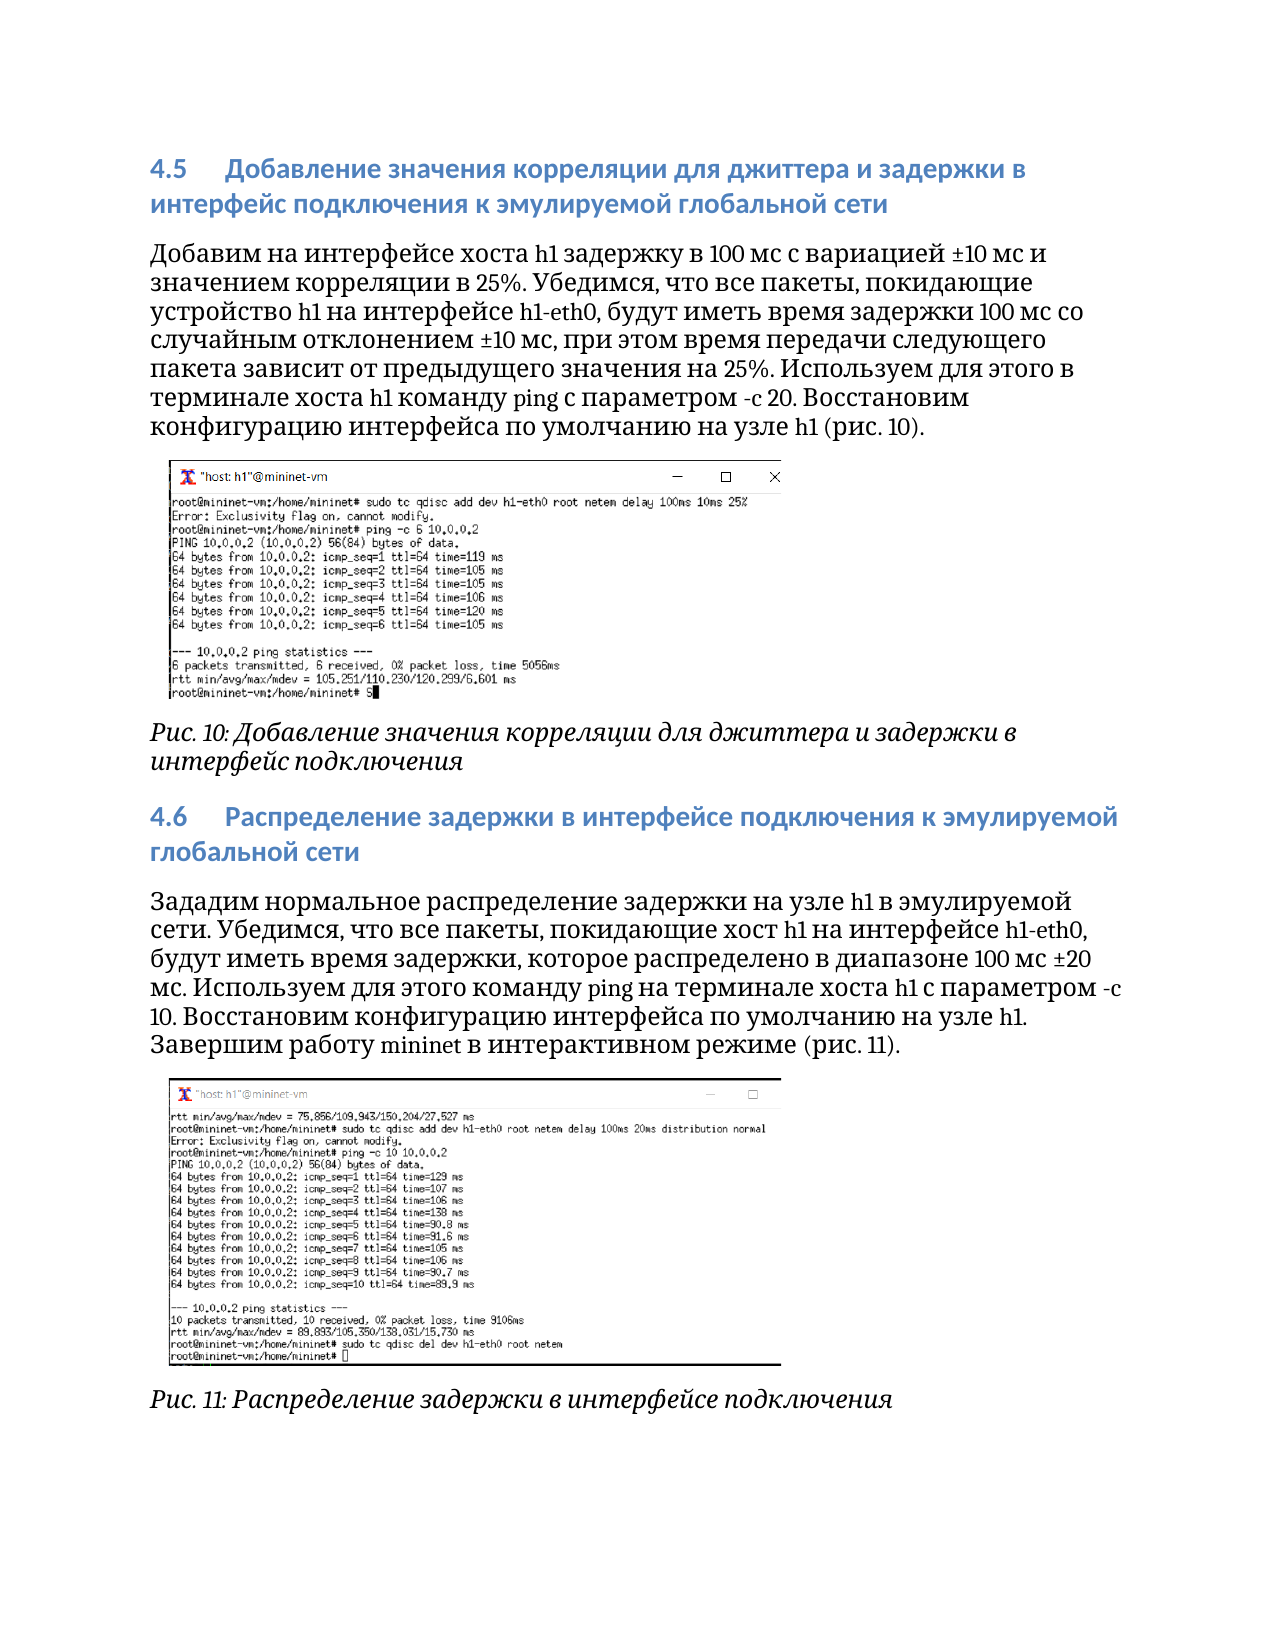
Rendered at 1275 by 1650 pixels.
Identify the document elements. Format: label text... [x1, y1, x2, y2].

text Рис. 10: Добавление значения корреляции для джиттера и задержки в интерфейс подключения [150, 719, 1125, 777]
text Зададим нормальное распределение задержки на узле h1 в эмулируемой сети. Убедимся, что все пакеты, покидающие хост h1 на интерфейсе h1-eth0, будут иметь время задержки, которое распределено в диапазоне 100 мс ±20 мс. Используем для этого команду ping на терминале хоста h1 с параметром -c 10. Восстановим конфигурацию интерфейса по умолчанию на узле h1. Завершим работу mininet в интерактивном режиме (рис. 11). [150, 888, 1125, 1060]
text Рис. 11: Распределение задержки в интерфейсе подключения [150, 1386, 1125, 1415]
picture [168, 1078, 782, 1366]
subtitle 4.5 Добавление значения корреляции для джиттера и задержки в интерфейс подключения к эмулируемой глобальной сети [150, 150, 1125, 221]
picture [168, 460, 782, 699]
subtitle 4.6 Распределение задержки в интерфейсе подключения к эмулируемой глобальной сети [150, 798, 1125, 869]
text Добавим на интерфейсе хоста h1 задержку в 100 мс с вариацией ±10 мс и значением корреляции в 25%. Убедимся, что все пакеты, покидающие устройство h1 на интерфейсе h1-eth0, будут иметь время задержки 100 мс со случайным отклонением ±10 мс, при этом время передачи следующего пакета зависит от предыдущего значения на 25%. Используем для этого в терминале хоста h1 команду ping с параметром -c 20. Восстановим конфигурацию интерфейса по умолчанию на узле h1 (рис. 10). [150, 240, 1125, 441]
